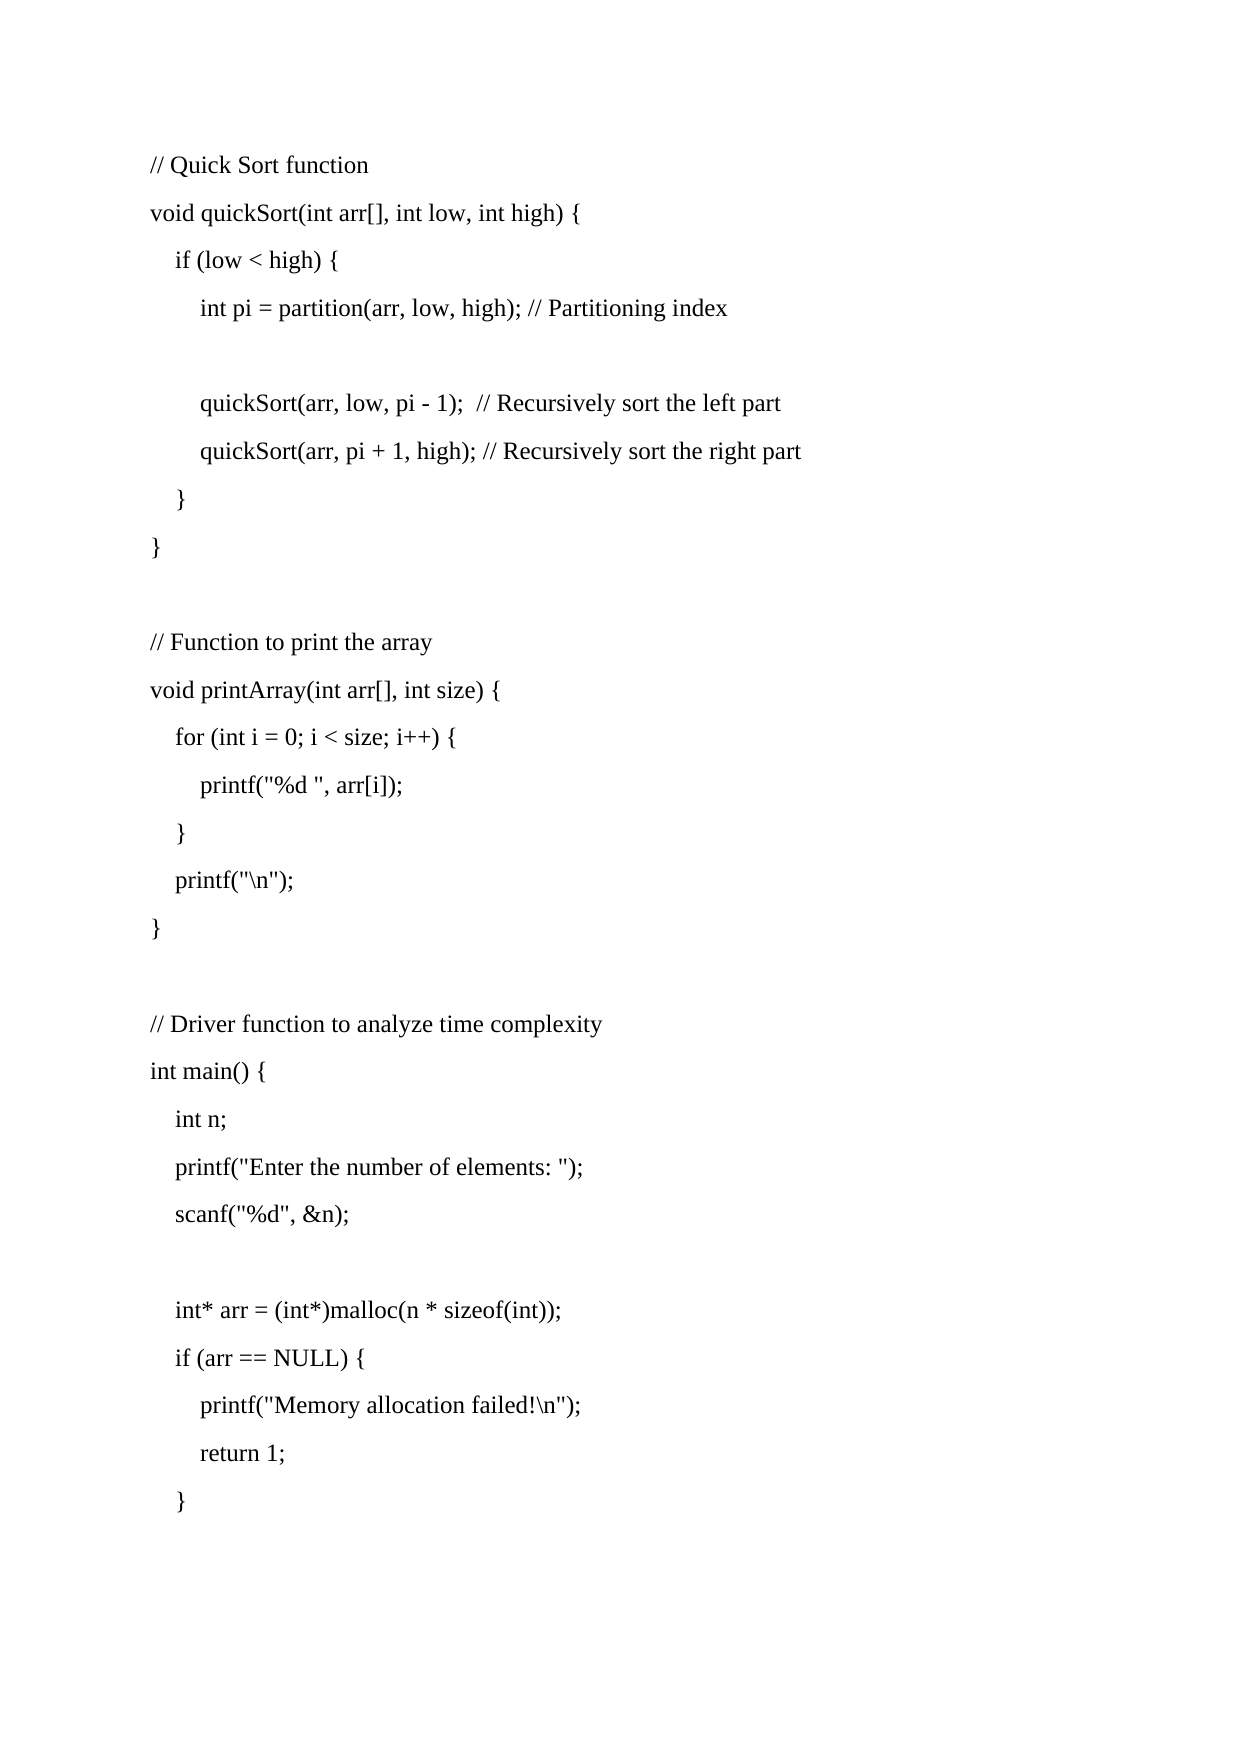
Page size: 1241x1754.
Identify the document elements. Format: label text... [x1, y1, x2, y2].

text if (low < high) { [150, 245, 1090, 274]
text } [150, 532, 1090, 560]
text printf("Memory allocation failed!\n"); [150, 1390, 1090, 1419]
text int* arr = (int*)malloc(n * sizeof(int)); [150, 1295, 1090, 1324]
text int n; [150, 1104, 1090, 1133]
text printf("\n"); [150, 866, 1090, 894]
text quickSort(arr, pi + 1, high); // Recursively sort the right part [150, 436, 1090, 465]
text // Function to print the array [150, 627, 1090, 656]
text int pi = partition(arr, low, high); // Partitioning index [150, 293, 1090, 322]
text void quickSort(int arr[], int low, int high) { [150, 198, 1090, 226]
text if (arr == NULL) { [150, 1343, 1090, 1371]
text printf("%d ", arr[i]); [150, 770, 1090, 799]
text int main() { [150, 1056, 1090, 1085]
text } [150, 484, 1090, 513]
text printf("Enter the number of elements: "); [150, 1152, 1090, 1181]
text for (int i = 0; i < size; i++) { [150, 722, 1090, 751]
text quickSort(arr, low, pi - 1); // Recursively sort the left part [150, 388, 1090, 417]
text void printArray(int arr[], int size) { [150, 675, 1090, 703]
text // Driver function to analyze time complexity [150, 1009, 1090, 1037]
text } [150, 1486, 1090, 1514]
text } [150, 913, 1090, 942]
text // Quick Sort function [150, 150, 1090, 179]
text } [150, 818, 1090, 847]
text return 1; [150, 1438, 1090, 1467]
text scanf("%d", &n); [150, 1199, 1090, 1228]
